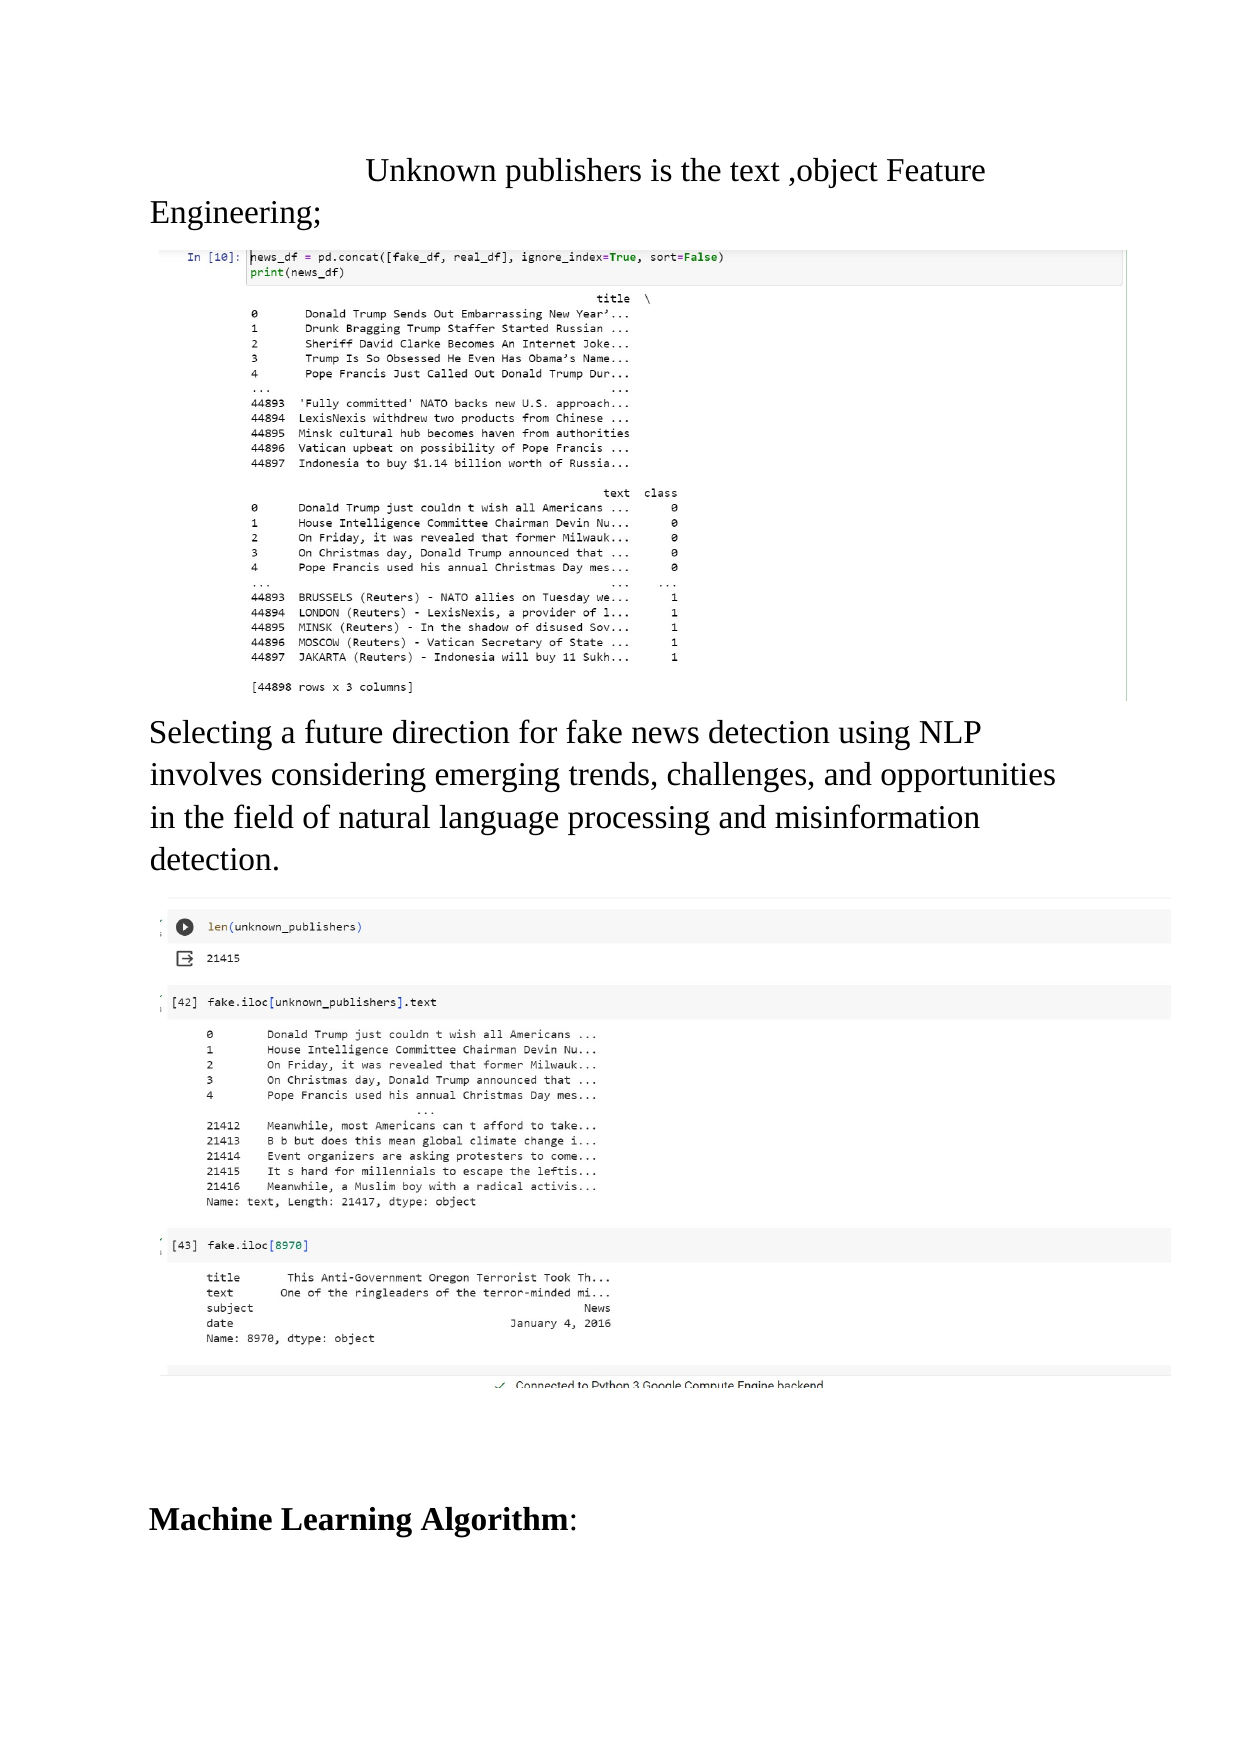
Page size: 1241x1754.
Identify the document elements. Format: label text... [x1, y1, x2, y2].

text Unknown publishers is the text ,object Feature Engineering; [148, 150, 1090, 231]
picture [158, 250, 1128, 701]
text Selecting a future direction for fake news detection using NLP involves considering emerging trends, challenges, and opportunities in the field of natural language processing and misinformation detection. [148, 712, 1090, 878]
text Machine Learning Algorithm: [148, 1499, 1240, 1537]
picture [160, 897, 1172, 1388]
